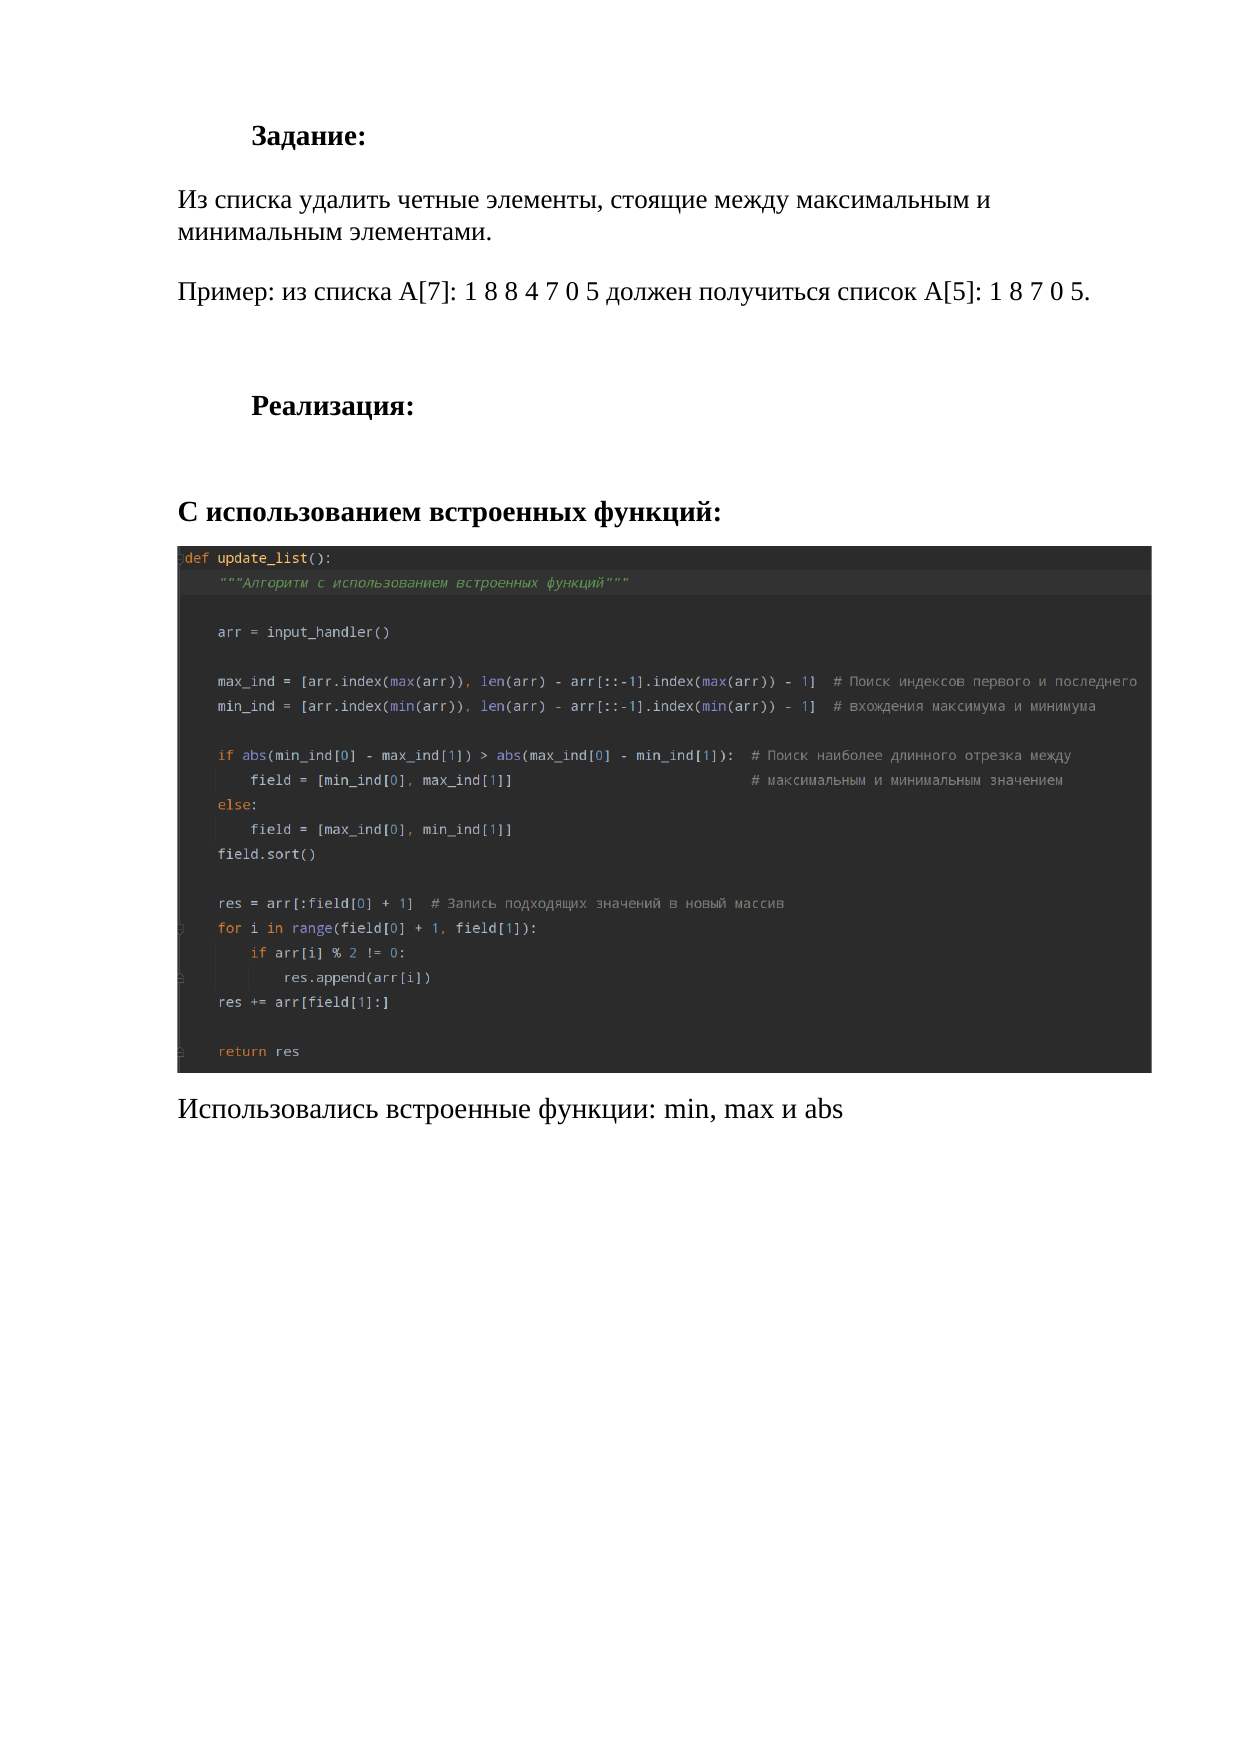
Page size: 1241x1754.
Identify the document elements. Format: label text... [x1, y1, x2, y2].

text Реализация: [177, 388, 1152, 422]
text Использовались встроенные функции: min, max и abs [177, 1091, 1152, 1125]
text С использованием встроенных функций: [177, 494, 1152, 527]
picture [177, 546, 1152, 1073]
text Из списка удалить четные элементы, стоящие между максимальным и минимальным элементами. [177, 183, 1152, 246]
text Задание: [177, 118, 1152, 152]
text Пример: из списка A[7]: 1 8 8 4 7 0 5 должен получиться список A[5]: 1 8 7 0 5. [177, 275, 1152, 306]
